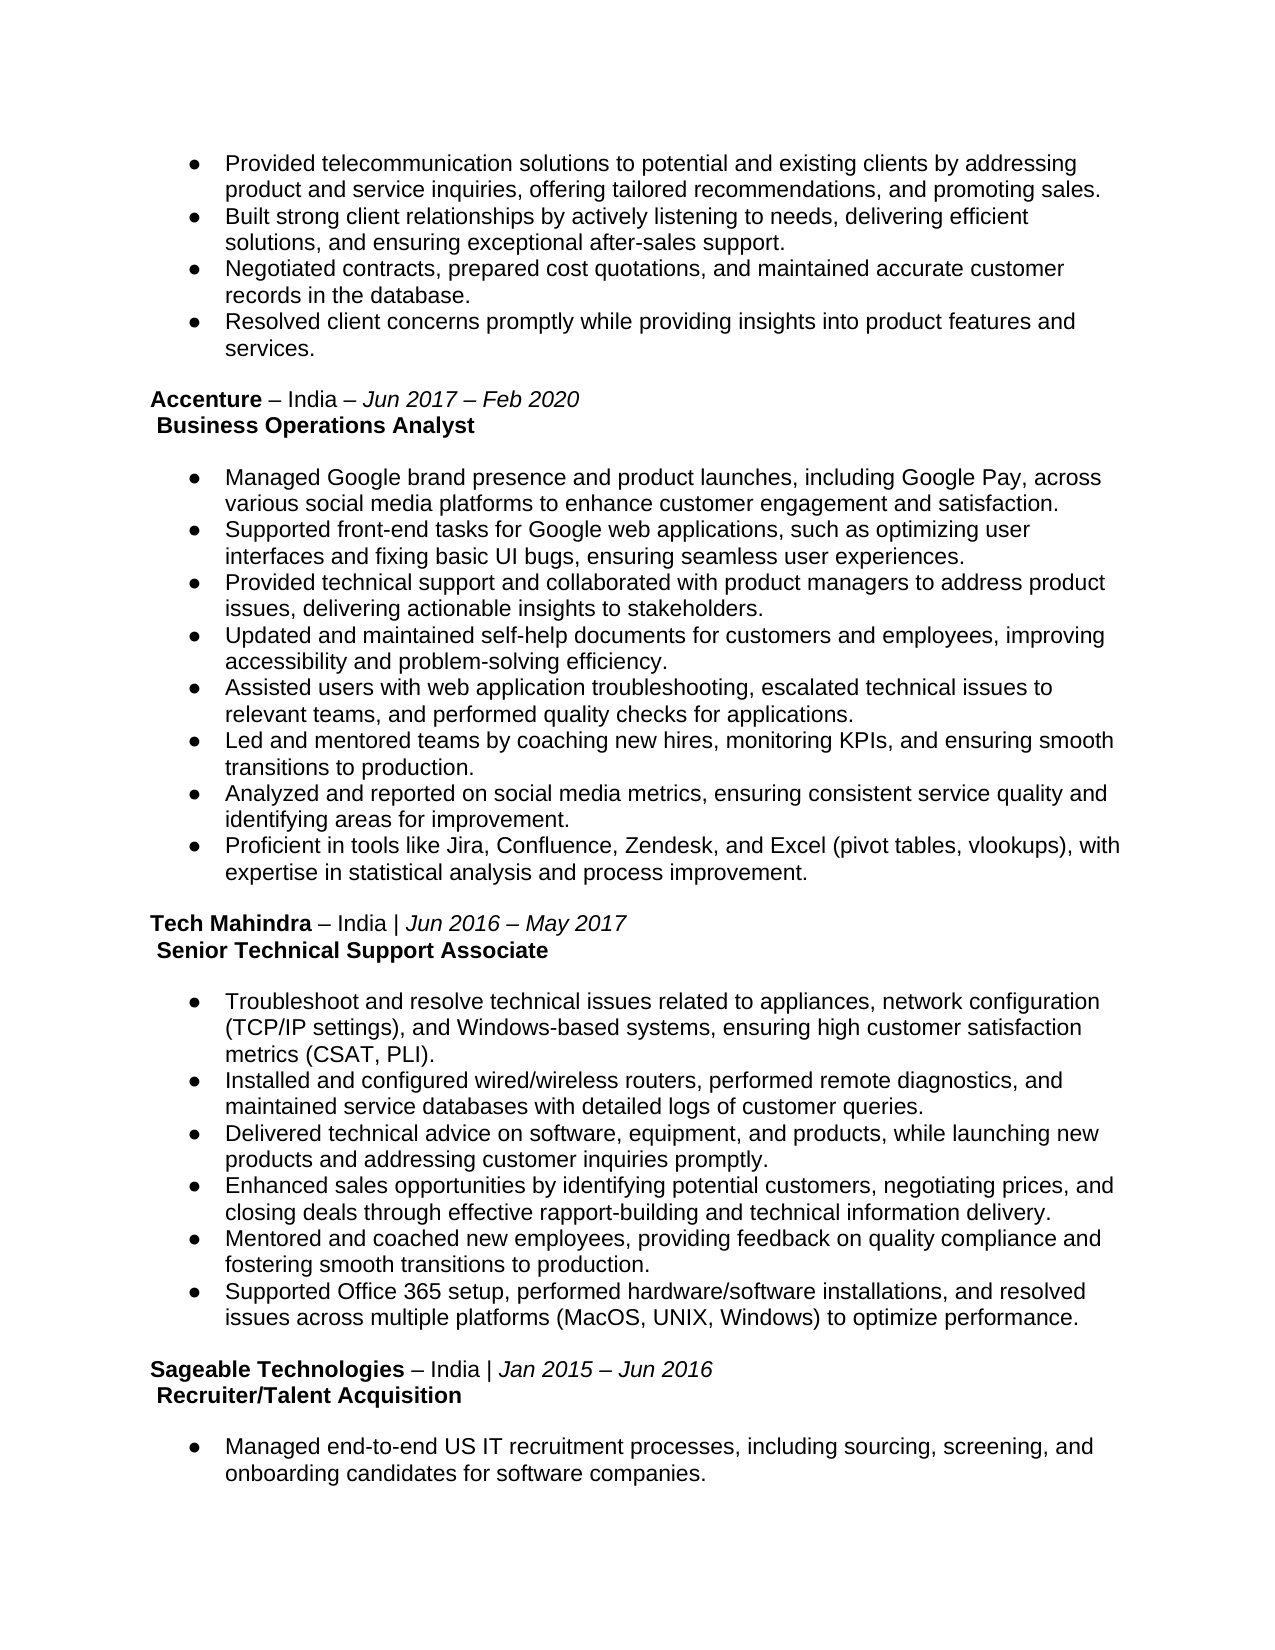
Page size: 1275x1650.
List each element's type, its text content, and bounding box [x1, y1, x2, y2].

list Led and mentored teams by coaching new hires, monitoring KPIs, and ensuring smooth transitions to production. [187, 727, 1125, 780]
list Negotiated contracts, prepared cost quotations, and maintained accurate customer records in the database. [187, 255, 1125, 308]
list Built strong client relationships by actively listening to needs, delivering efficient solutions, and ensuring exceptional after-sales support. [187, 203, 1125, 255]
list Supported front-end tasks for Google web applications, such as optimizing user interfaces and fixing basic UI bugs, ensuring seamless user experiences. [187, 516, 1125, 569]
list Analyzed and reported on social media metrics, ensuring consistent service quality and identifying areas for improvement. [187, 780, 1125, 832]
list Troubleshoot and resolve technical issues related to appliances, network configuration (TCP/IP settings), and Windows-based systems, ensuring high customer satisfaction metrics (CSAT, PLI). [187, 988, 1125, 1067]
list Supported Office 365 setup, performed hardware/software installations, and resolved issues across multiple platforms (MacOS, UNIX, Windows) to optimize performance. [187, 1278, 1125, 1331]
list Provided telecommunication solutions to potential and existing clients by addressing product and service inquiries, offering tailored recommendations, and promoting sales. [187, 150, 1125, 203]
list Installed and configured wired/wireless routers, performed remote diagnostics, and maintained service databases with detailed logs of customer queries. [187, 1067, 1125, 1120]
list Proficient in tools like Jira, Confluence, Zendesk, and Excel (pivot tables, vlookups), with expertise in statistical analysis and process improvement. [187, 832, 1125, 885]
text Sageable Technologies – India | Jan 2015 – Jun 2016 Recruiter/Talent Acquisition [150, 1356, 1125, 1408]
list Updated and maintained self-help documents for customers and employees, improving accessibility and problem-solving efficiency. [187, 622, 1125, 674]
list Managed end-to-end US IT recruitment processes, including sourcing, screening, and onboarding candidates for software companies. [187, 1433, 1125, 1486]
list Delivered technical advice on software, equipment, and products, while launching new products and addressing customer inquiries promptly. [187, 1120, 1125, 1172]
list Mentored and coached new employees, providing feedback on quality compliance and fostering smooth transitions to production. [187, 1225, 1125, 1278]
list Resolved client concerns promptly while providing insights into product features and services. [187, 308, 1125, 361]
text Tech Mahindra – India | Jun 2016 – May 2017 Senior Technical Support Associate [150, 910, 1125, 963]
list Provided technical support and collaborated with product managers to address product issues, delivering actionable insights to stakeholders. [187, 569, 1125, 622]
list Enhanced sales opportunities by identifying potential customers, negotiating prices, and closing deals through effective rapport-building and technical information delivery. [187, 1172, 1125, 1225]
text Accenture – India – Jun 2017 – Feb 2020 Business Operations Analyst [150, 386, 1125, 438]
list Managed Google brand presence and product launches, including Google Pay, across various social media platforms to enhance customer engagement and satisfaction. [187, 463, 1125, 516]
list Assisted users with web application troubleshooting, escalated technical issues to relevant teams, and performed quality checks for applications. [187, 674, 1125, 727]
